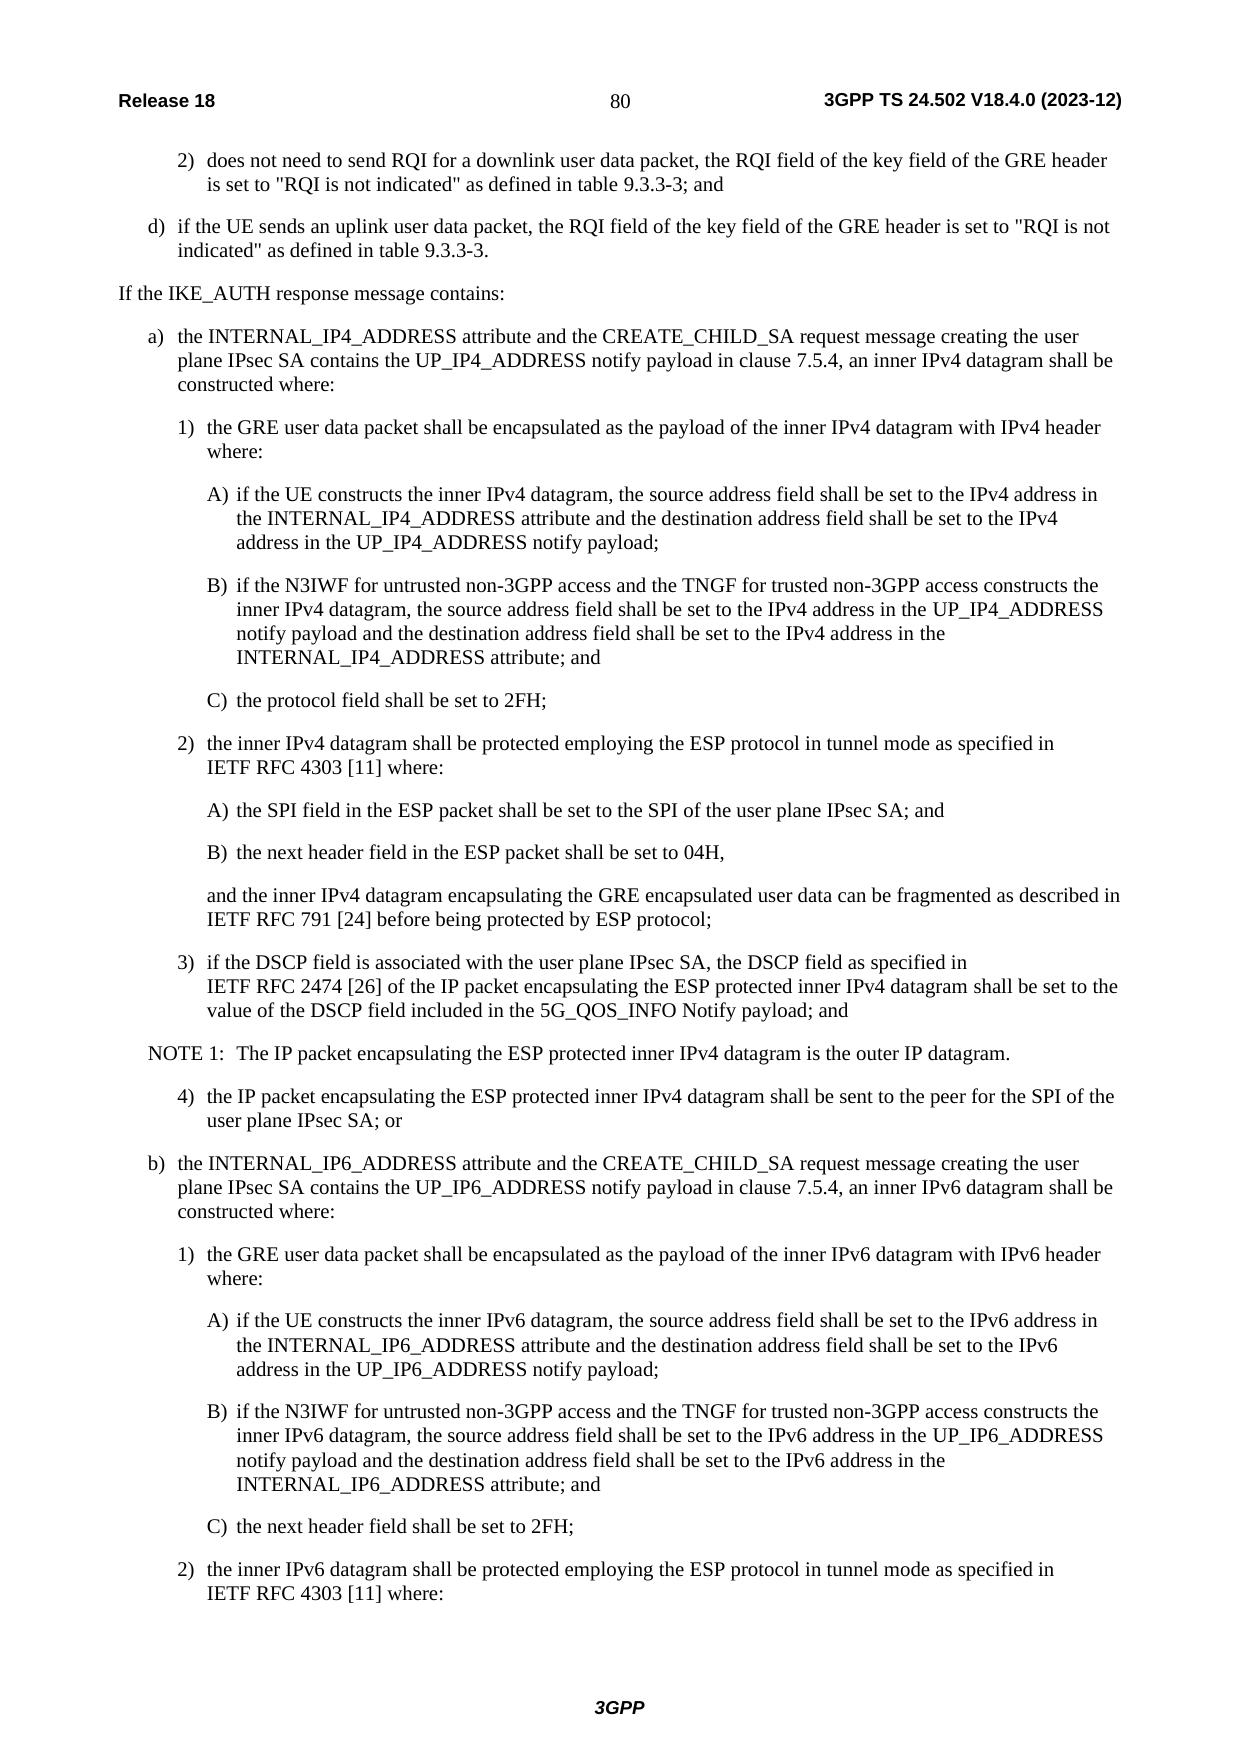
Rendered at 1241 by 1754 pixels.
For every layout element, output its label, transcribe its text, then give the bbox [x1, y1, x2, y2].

text C) the protocol field shall be set to 2FH; [207, 688, 1122, 712]
text B) if the N3IWF for untrusted non-3GPP access and the TNGF for trusted non-3GPP access constructs the inner IPv6 datagram, the source address field shall be set to the IPv6 address in the UP_IP6_ADDRESS notify payload and the destination address field shall be set to the IPv6 address in the INTERNAL_IP6_ADDRESS attribute; and [207, 1399, 1122, 1496]
text 1) the GRE user data packet shall be encapsulated as the payload of the inner IPv6 datagram with IPv6 header where: [177, 1242, 1122, 1290]
text and the inner IPv4 datagram encapsulating the GRE encapsulated user data can be fragmented as described in IETF RFC 791 [24] before being protected by ESP protocol; [177, 883, 1122, 931]
text 1) the GRE user data packet shall be encapsulated as the payload of the inner IPv4 datagram with IPv4 header where: [177, 415, 1122, 463]
text C) the next header field shall be set to 2FH; [207, 1514, 1122, 1538]
text b) the INTERNAL_IP6_ADDRESS attribute and the CREATE_CHILD_SA request message creating the user plane IPsec SA contains the UP_IP6_ADDRESS notify payload in clause 7.5.4, an inner IPv6 datagram shall be constructed where: [148, 1151, 1122, 1223]
text d) if the UE sends an uplink user data packet, the RQI field of the key field of the GRE header is set to "RQI is not indicated" as defined in table 9.3.3-3. [148, 214, 1122, 262]
text A) the SPI field in the ESP packet shall be set to the SPI of the user plane IPsec SA; and [207, 797, 1122, 822]
text NOTE 1: The IP packet encapsulating the ESP protected inner IPv4 datagram is the outer IP datagram. [148, 1041, 1122, 1065]
text If the IKE_AUTH response message contains: [118, 281, 1122, 305]
text 3) if the DSCP field is associated with the user plane IPsec SA, the DSCP field as specified in IETF RFC 2474 [26] of the IP packet encapsulating the ESP protected inner IPv4 datagram shall be set to the value of the DSCP field included in the 5G_QOS_INFO Notify payload; and [177, 950, 1122, 1022]
text 2) the inner IPv6 datagram shall be protected employing the ESP protocol in tunnel mode as specified in IETF RFC 4303 [11] where: [177, 1557, 1122, 1605]
text B) if the N3IWF for untrusted non-3GPP access and the TNGF for trusted non-3GPP access constructs the inner IPv4 datagram, the source address field shall be set to the IPv4 address in the UP_IP4_ADDRESS notify payload and the destination address field shall be set to the IPv4 address in the INTERNAL_IP4_ADDRESS attribute; and [207, 573, 1122, 669]
text B) the next header field in the ESP packet shall be set to 04H, [207, 840, 1122, 864]
text A) if the UE constructs the inner IPv6 datagram, the source address field shall be set to the IPv6 address in the INTERNAL_IP6_ADDRESS attribute and the destination address field shall be set to the IPv6 address in the UP_IP6_ADDRESS notify payload; [207, 1308, 1122, 1381]
text A) if the UE constructs the inner IPv4 datagram, the source address field shall be set to the IPv4 address in the INTERNAL_IP4_ADDRESS attribute and the destination address field shall be set to the IPv4 address in the UP_IP4_ADDRESS notify payload; [207, 482, 1122, 554]
text 2) the inner IPv4 datagram shall be protected employing the ESP protocol in tunnel mode as specified in IETF RFC 4303 [11] where: [177, 731, 1122, 779]
text 2) does not need to send RQI for a downlink user data packet, the RQI field of the key field of the GRE header is set to "RQI is not indicated" as defined in table 9.3.3-3; and [177, 147, 1122, 196]
text 4) the IP packet encapsulating the ESP protected inner IPv4 datagram shall be sent to the peer for the SPI of the user plane IPsec SA; or [177, 1084, 1122, 1132]
text a) the INTERNAL_IP4_ADDRESS attribute and the CREATE_CHILD_SA request message creating the user plane IPsec SA contains the UP_IP4_ADDRESS notify payload in clause 7.5.4, an inner IPv4 datagram shall be constructed where: [148, 324, 1122, 396]
